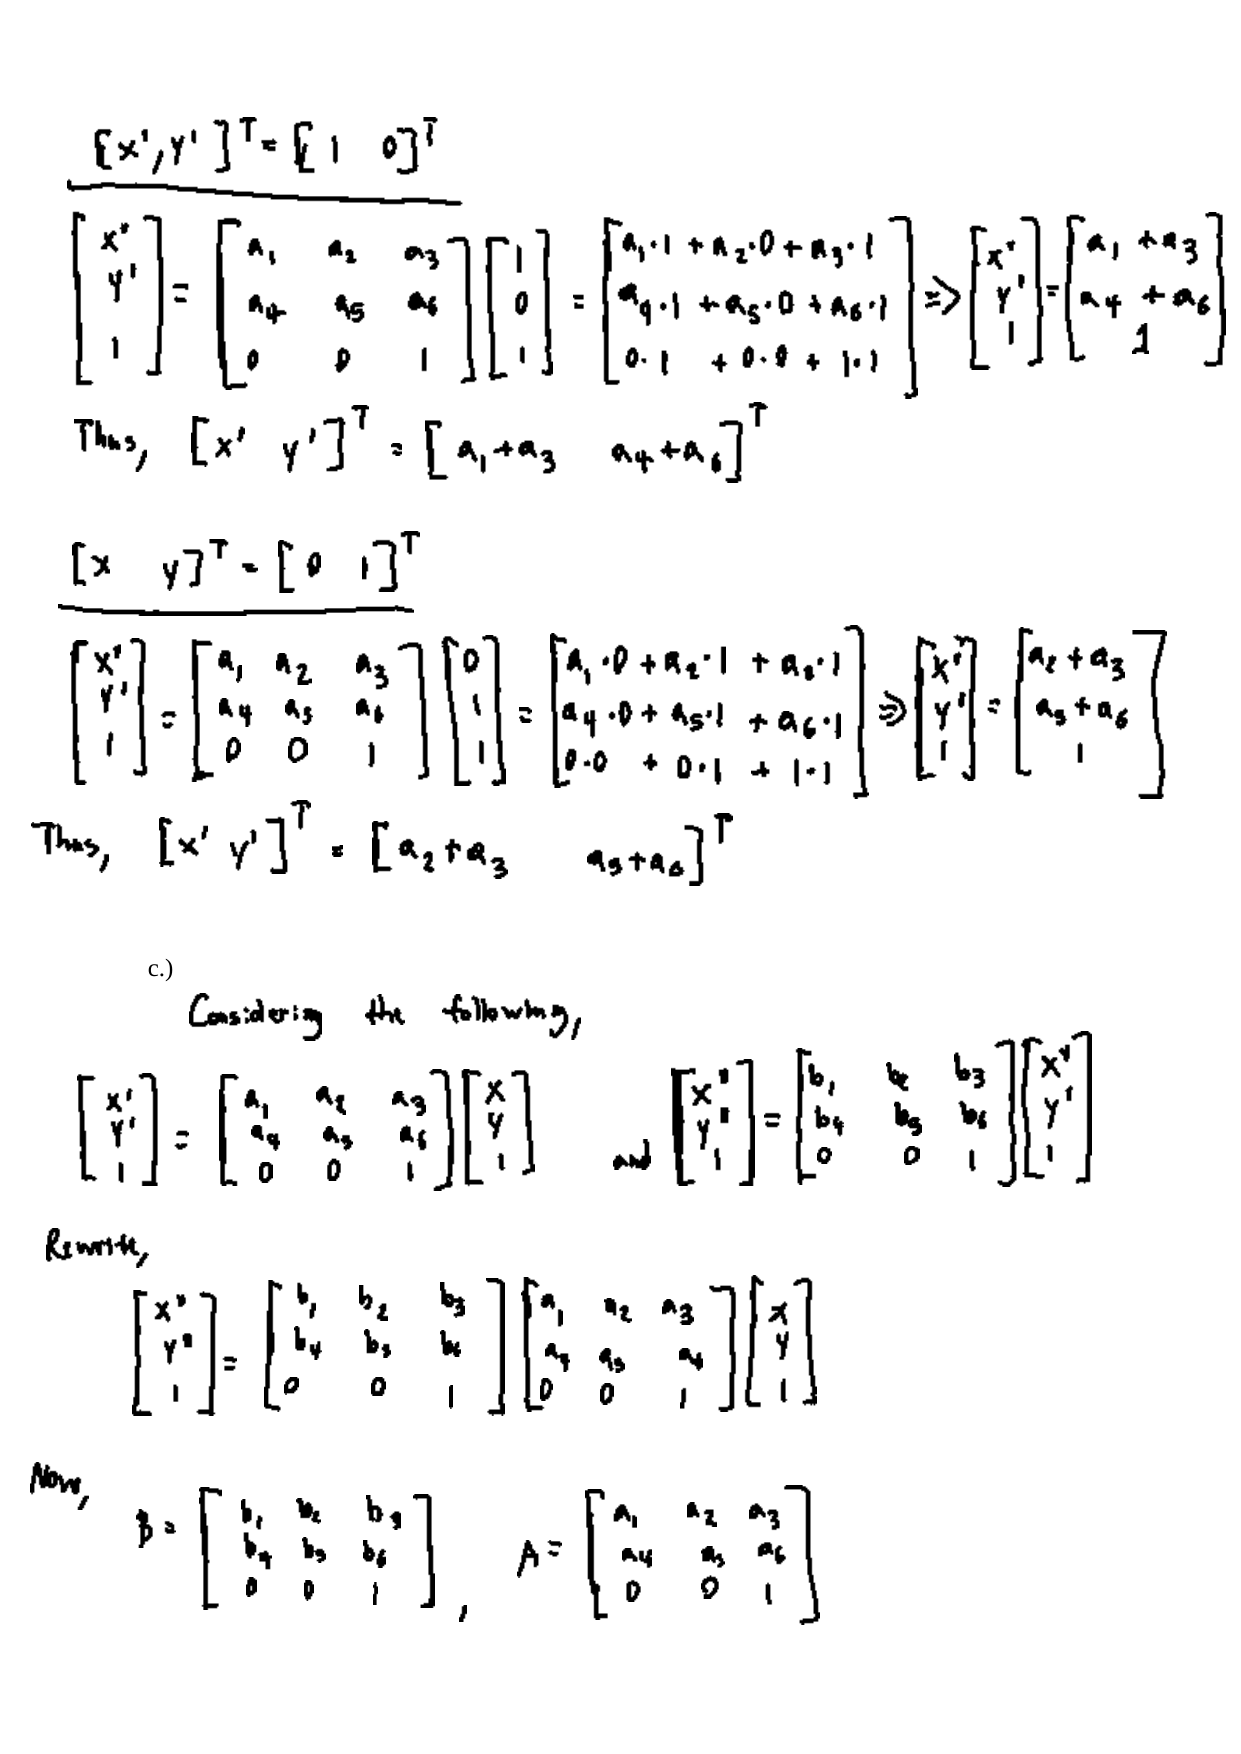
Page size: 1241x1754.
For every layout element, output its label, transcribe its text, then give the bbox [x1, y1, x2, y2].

picture [413, 1494, 435, 1608]
picture [954, 1031, 1092, 1187]
picture [30, 1462, 89, 1510]
picture [191, 416, 245, 467]
picture [363, 1540, 386, 1568]
picture [163, 539, 258, 591]
picture [425, 402, 768, 483]
picture [364, 1329, 391, 1358]
picture [749, 1485, 820, 1625]
picture [459, 1605, 467, 1622]
picture [288, 737, 308, 763]
picture [31, 822, 109, 873]
picture [67, 117, 553, 390]
picture [701, 1546, 725, 1599]
picture [486, 1278, 505, 1416]
picture [236, 665, 242, 683]
picture [585, 1489, 652, 1620]
picture [604, 1298, 632, 1323]
picture [613, 1139, 651, 1170]
picture [46, 1228, 149, 1268]
picture [449, 1385, 453, 1409]
picture [671, 1059, 755, 1186]
picture [519, 707, 532, 723]
picture [687, 1502, 717, 1527]
picture [359, 1285, 388, 1321]
picture [391, 443, 402, 456]
picture [600, 1383, 614, 1405]
picture [440, 1282, 465, 1318]
picture [662, 1275, 817, 1412]
picture [392, 1069, 535, 1191]
picture [296, 1498, 321, 1524]
picture [246, 1577, 257, 1597]
picture [264, 1280, 322, 1412]
picture [925, 212, 1226, 370]
picture [72, 542, 110, 586]
picture [219, 1074, 280, 1186]
picture [599, 1348, 625, 1373]
picture [573, 216, 918, 399]
picture [304, 1580, 314, 1601]
picture [132, 1290, 237, 1416]
picture [332, 845, 343, 857]
picture [70, 638, 252, 785]
picture [316, 1086, 346, 1115]
picture [904, 1146, 920, 1165]
picture [230, 800, 311, 874]
picture [356, 635, 506, 786]
picture [372, 821, 508, 879]
text c.) [148, 953, 1093, 981]
picture [879, 627, 1167, 799]
picture [189, 993, 322, 1041]
picture [764, 1048, 844, 1185]
picture [283, 405, 369, 473]
picture [278, 540, 321, 593]
picture [550, 633, 726, 788]
picture [365, 994, 405, 1025]
picture [74, 419, 147, 472]
picture [371, 1377, 386, 1396]
picture [276, 653, 312, 685]
picture [373, 1582, 378, 1605]
picture [323, 1126, 353, 1181]
picture [587, 813, 733, 886]
picture [442, 994, 581, 1040]
picture [749, 625, 869, 799]
picture [302, 1537, 326, 1563]
picture [886, 1062, 922, 1136]
picture [440, 1330, 461, 1357]
picture [199, 1487, 222, 1610]
picture [77, 1073, 189, 1186]
picture [521, 1277, 570, 1412]
picture [136, 1509, 176, 1548]
picture [285, 699, 313, 725]
picture [58, 604, 414, 616]
picture [517, 1540, 562, 1578]
picture [362, 531, 420, 592]
picture [366, 1495, 401, 1530]
picture [241, 1499, 272, 1571]
picture [159, 817, 208, 867]
